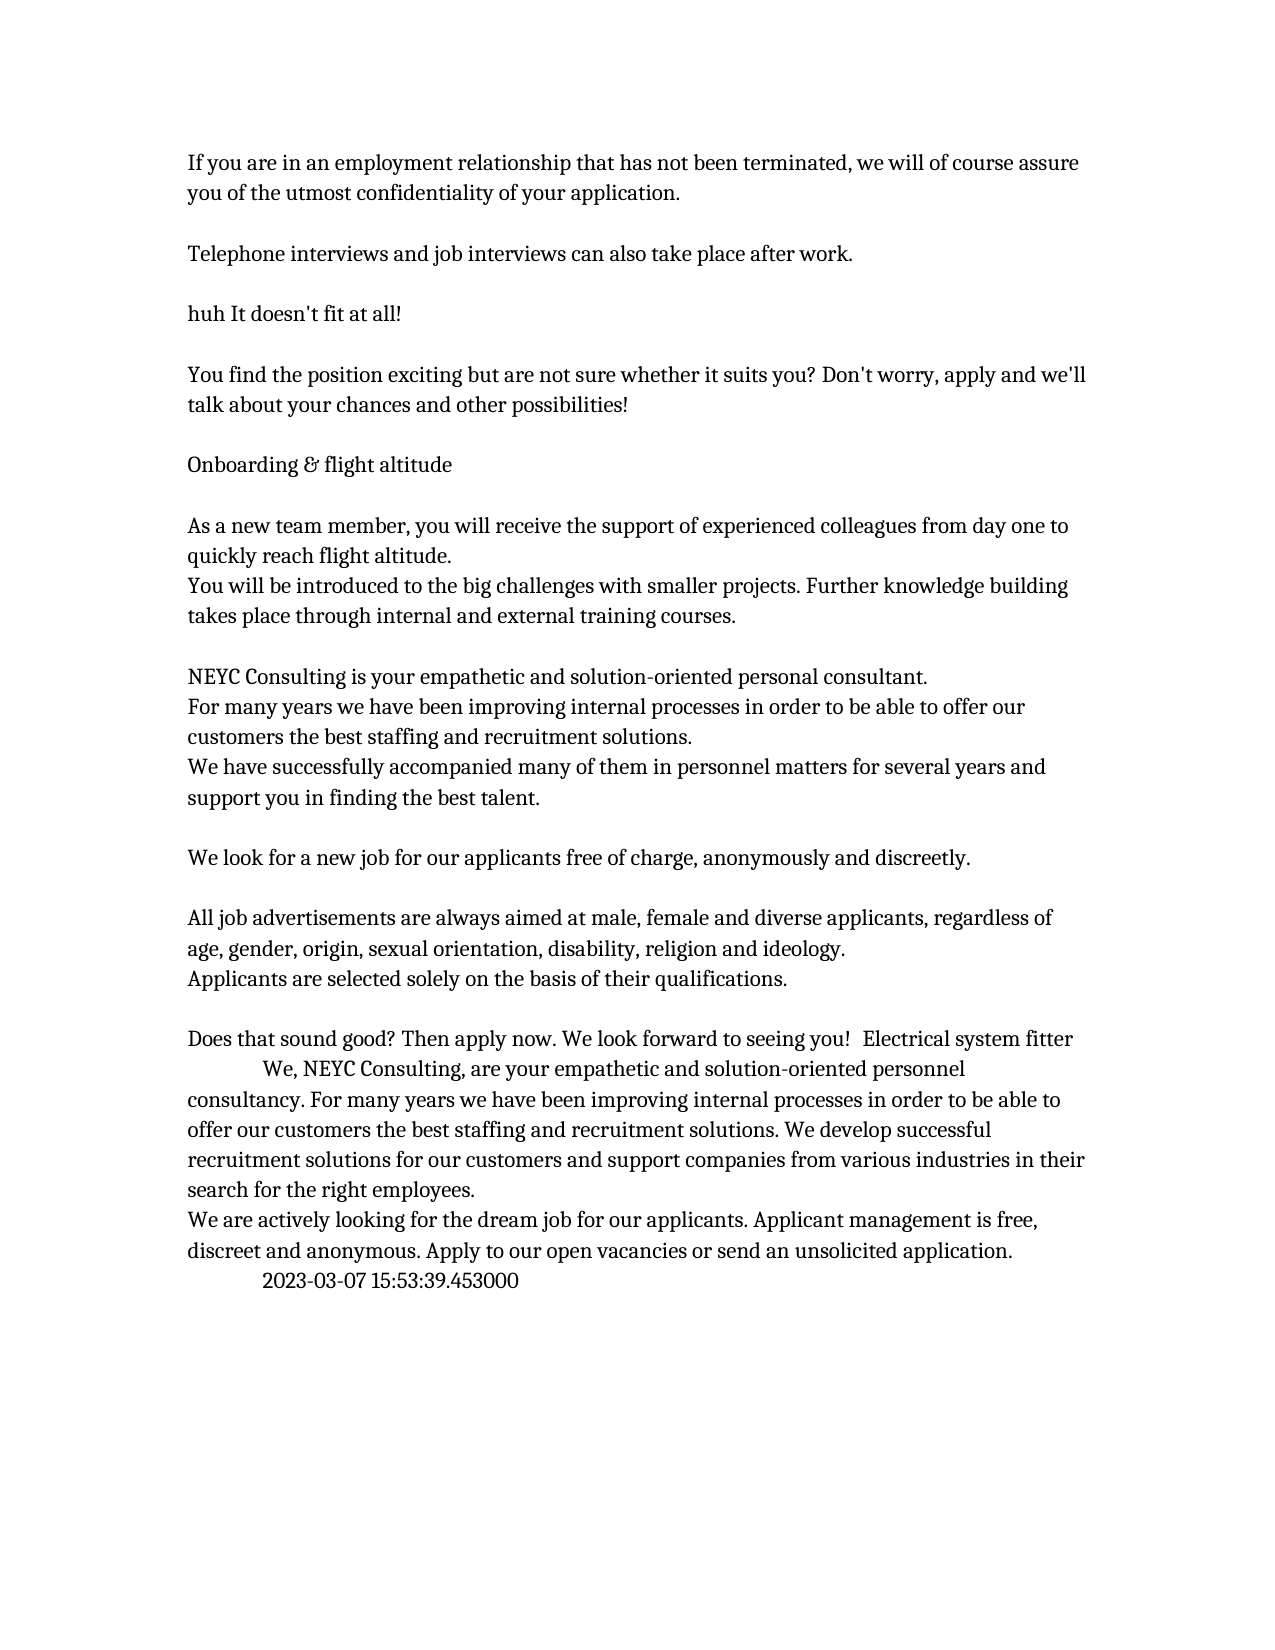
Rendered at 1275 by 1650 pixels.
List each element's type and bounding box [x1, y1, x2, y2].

text [187, 150, 1087, 1324]
